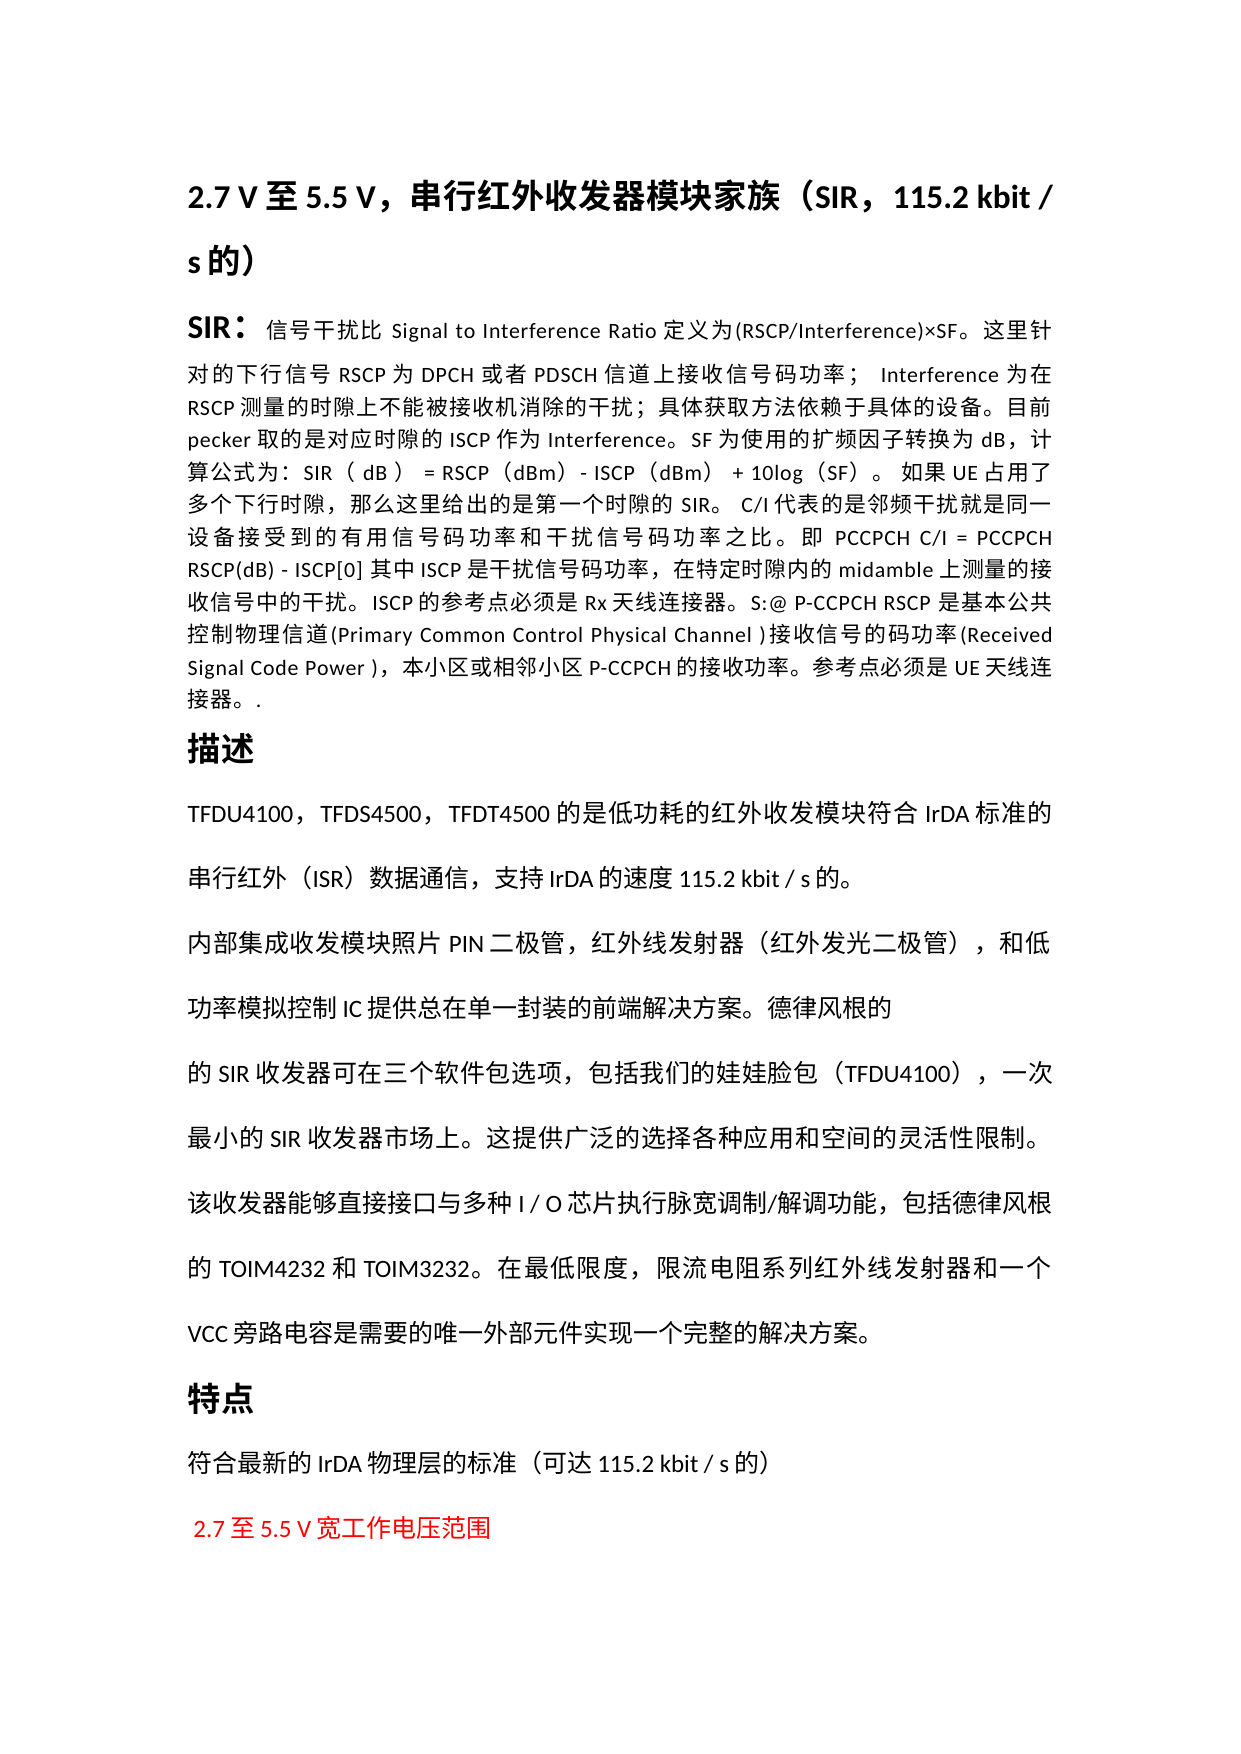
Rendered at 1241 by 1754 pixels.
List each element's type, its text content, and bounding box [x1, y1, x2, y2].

text 的SIR收发器可在三个软件包选项​​，包括我们的娃娃脸包（TFDU4100），一次最小的SIR收发器市场上。这提供广泛的选择各种应用和空间的灵活性限制。该收发器能够直接接口与多种I / O芯片执行脉宽调制/解调功能，包括德律风根的TOIM4232和TOIM3232。在最低限度，限流电阻系列红外线发射器和一个VCC旁路电容是需要的唯一外部元件实现一个完整的解决方案。 [187, 1039, 1053, 1364]
text SIR：信号干扰比 Signal to Interference Ratio定义为(RSCP/Interference)×SF。这里针对的下行信号RSCP为DPCH或者PDSCH信道上接收信号码功率； Interference为在RSCP测量的时隙上不能被接收机消除的干扰；具体获取方法依赖于具体的设备。目前pecker取的是对应时隙的ISCP作为Interference。SF为使用的扩频因子转换为dB，计算公式为：SIR（ dB ） = RSCP（dBm）- ISCP（dBm） + 10log（SF）。 如果UE占用了多个下行时隙，那么这里给出的是第一个时隙的SIR。 C/I代表的是邻频干扰就是同一设备接受到的有用信号码功率和干扰信号码功率之比。即PCCPCH C/I = PCCPCH RSCP(dB) - ISCP[0] 其中ISCP是干扰信号码功率，在特定时隙内的midamble上测量的接收信号中的干扰。ISCP的参考点必须是Rx天线连接器。S:@ P-CCPCH RSCP 是基本公共控制物理信道(Primary Common Control Physical Channel )接收信号的码功率(Received Signal Code Power )，本小区或相邻小区P-CCPCH的接收功率。参考点必须是UE天线连接器。. [187, 292, 1053, 714]
text 2.7 V至5.5 V，串行红外收发器模块家族（SIR，115.2 kbit / s的） [187, 162, 1053, 292]
text 2.7至5.5 V宽工作电压范围 [187, 1494, 1053, 1559]
text TFDU4100，TFDS4500，TFDT4500的是低功耗的红外收发模块符合IrDA标准的串行红外（ISR）数据通信，支持IrDA的速度115.2 kbit / s的。 [187, 779, 1053, 909]
text 内部集成收发模块照片PIN二极管，红外线发射器（红外发光二极管），和低功率模拟控制IC提供总在单一封装的前端解决方案。德律风根的 [187, 909, 1053, 1039]
text 描述 [187, 714, 1053, 779]
text 特点 [187, 1364, 1053, 1429]
text 符合最新的IrDA物理层的标准（可达115.2 kbit / s的） [187, 1429, 1053, 1494]
